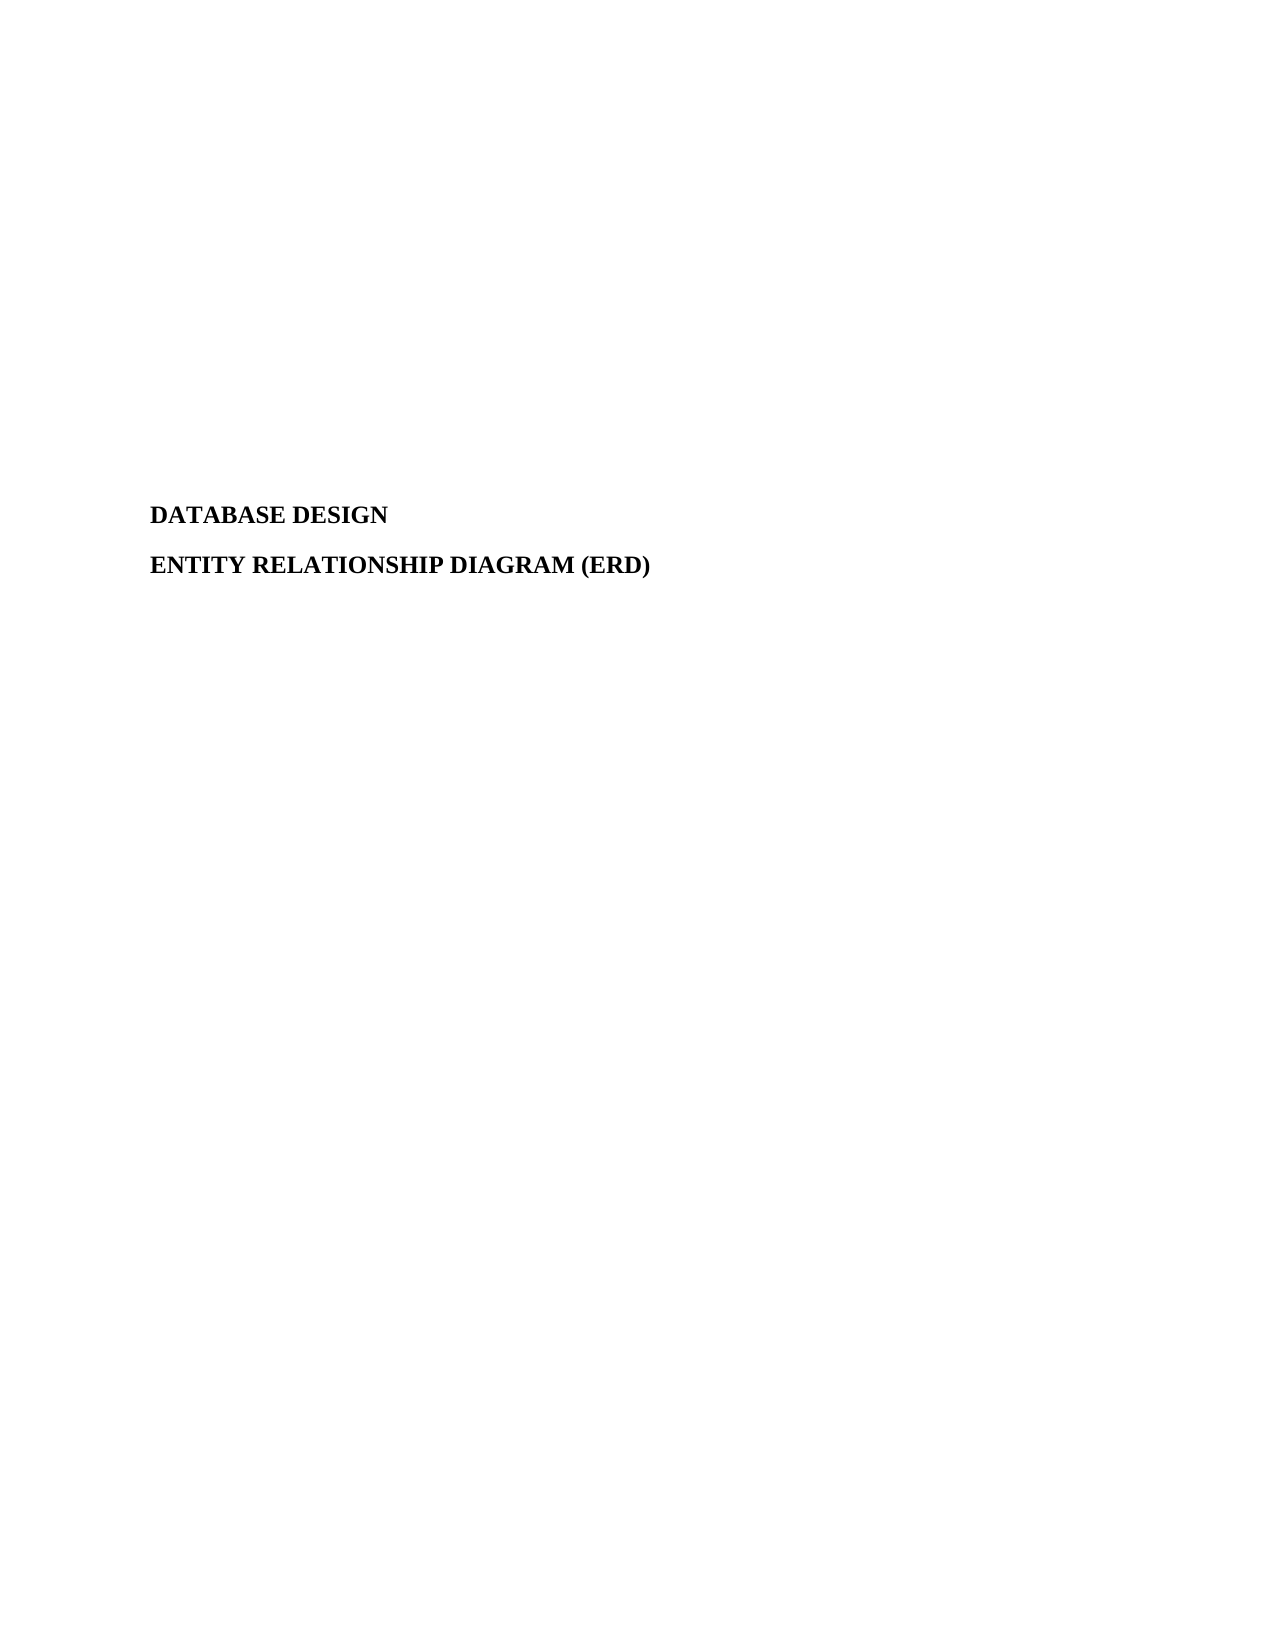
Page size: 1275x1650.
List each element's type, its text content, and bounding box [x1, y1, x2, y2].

text ENTITY RELATIONSHIP DIAGRAM (ERD) [150, 550, 1125, 579]
text DATABASE DESIGN [150, 500, 1125, 529]
